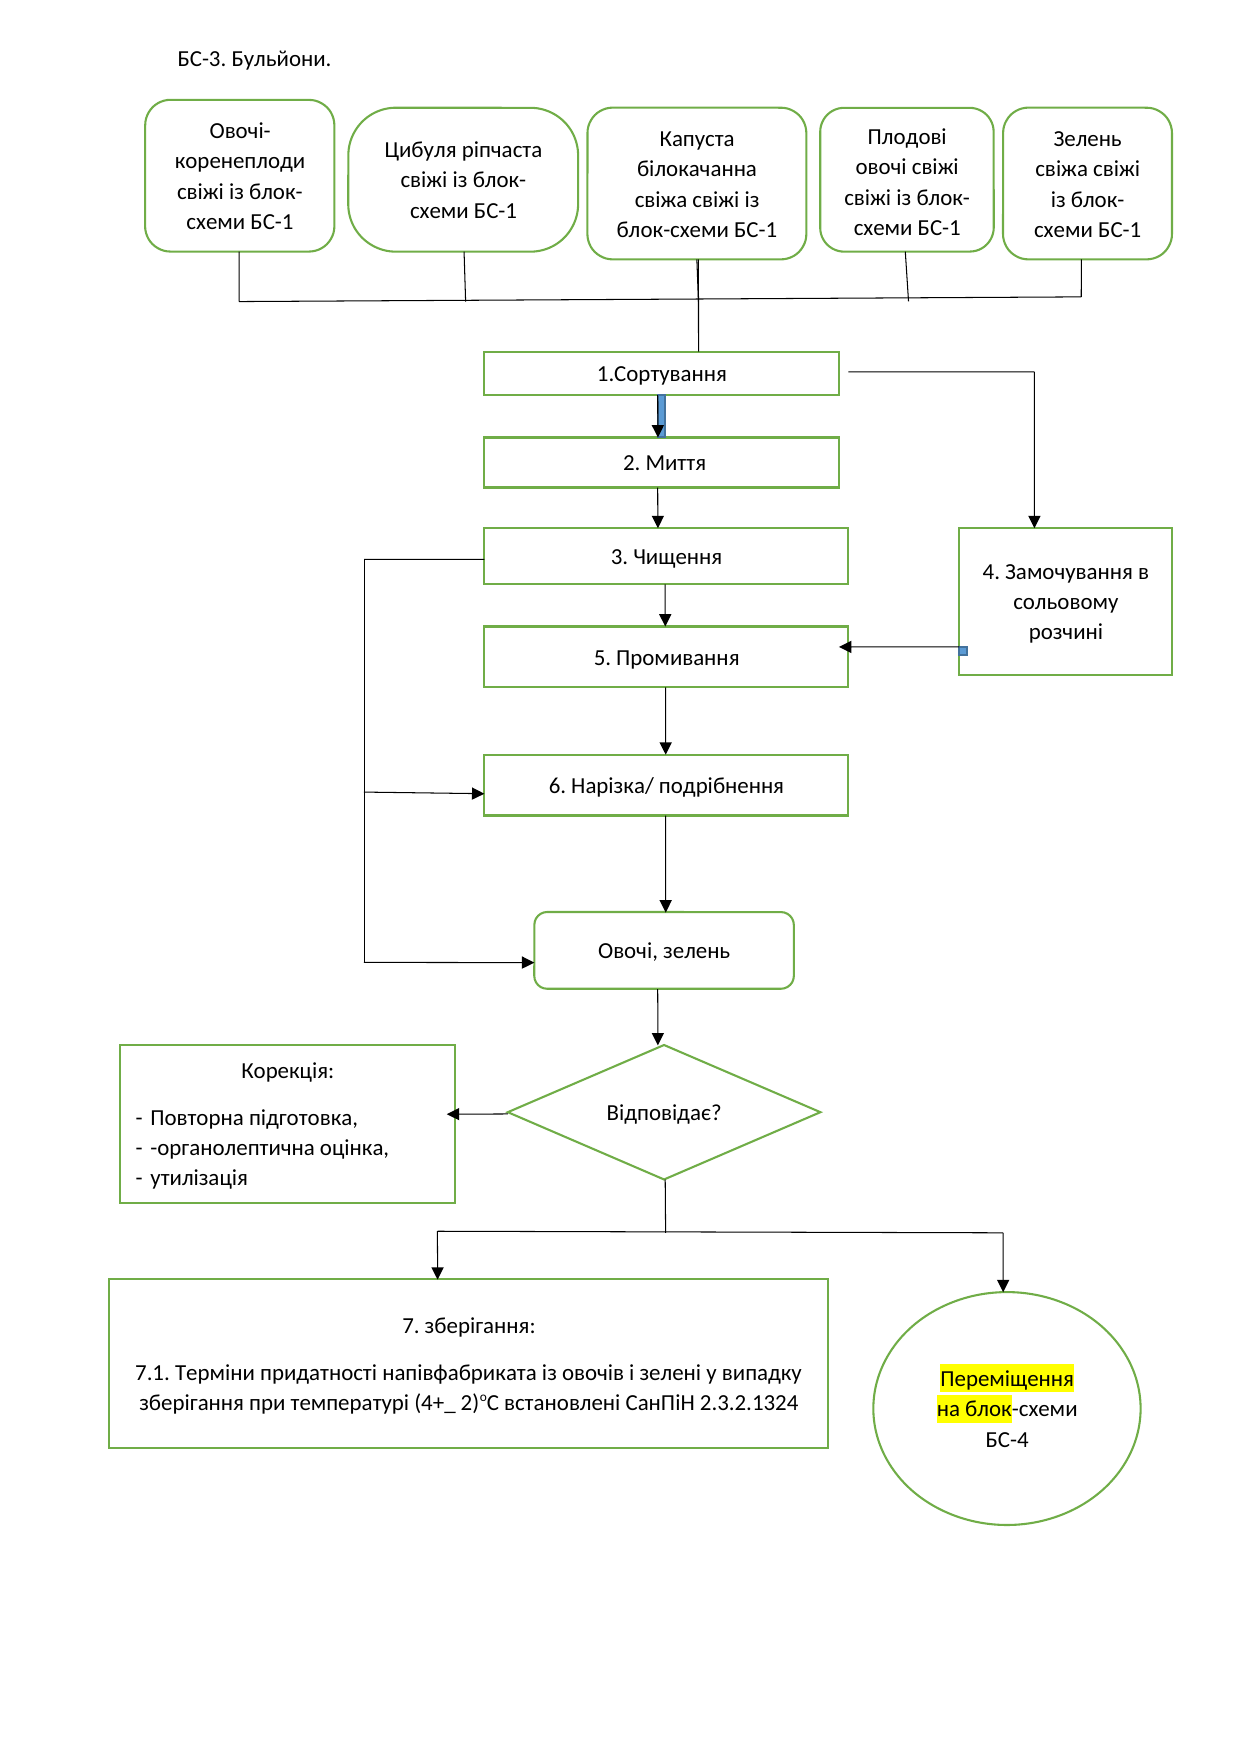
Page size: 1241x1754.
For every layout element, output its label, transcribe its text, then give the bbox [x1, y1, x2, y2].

text БС-3. Бульйони. [177, 44, 1152, 72]
